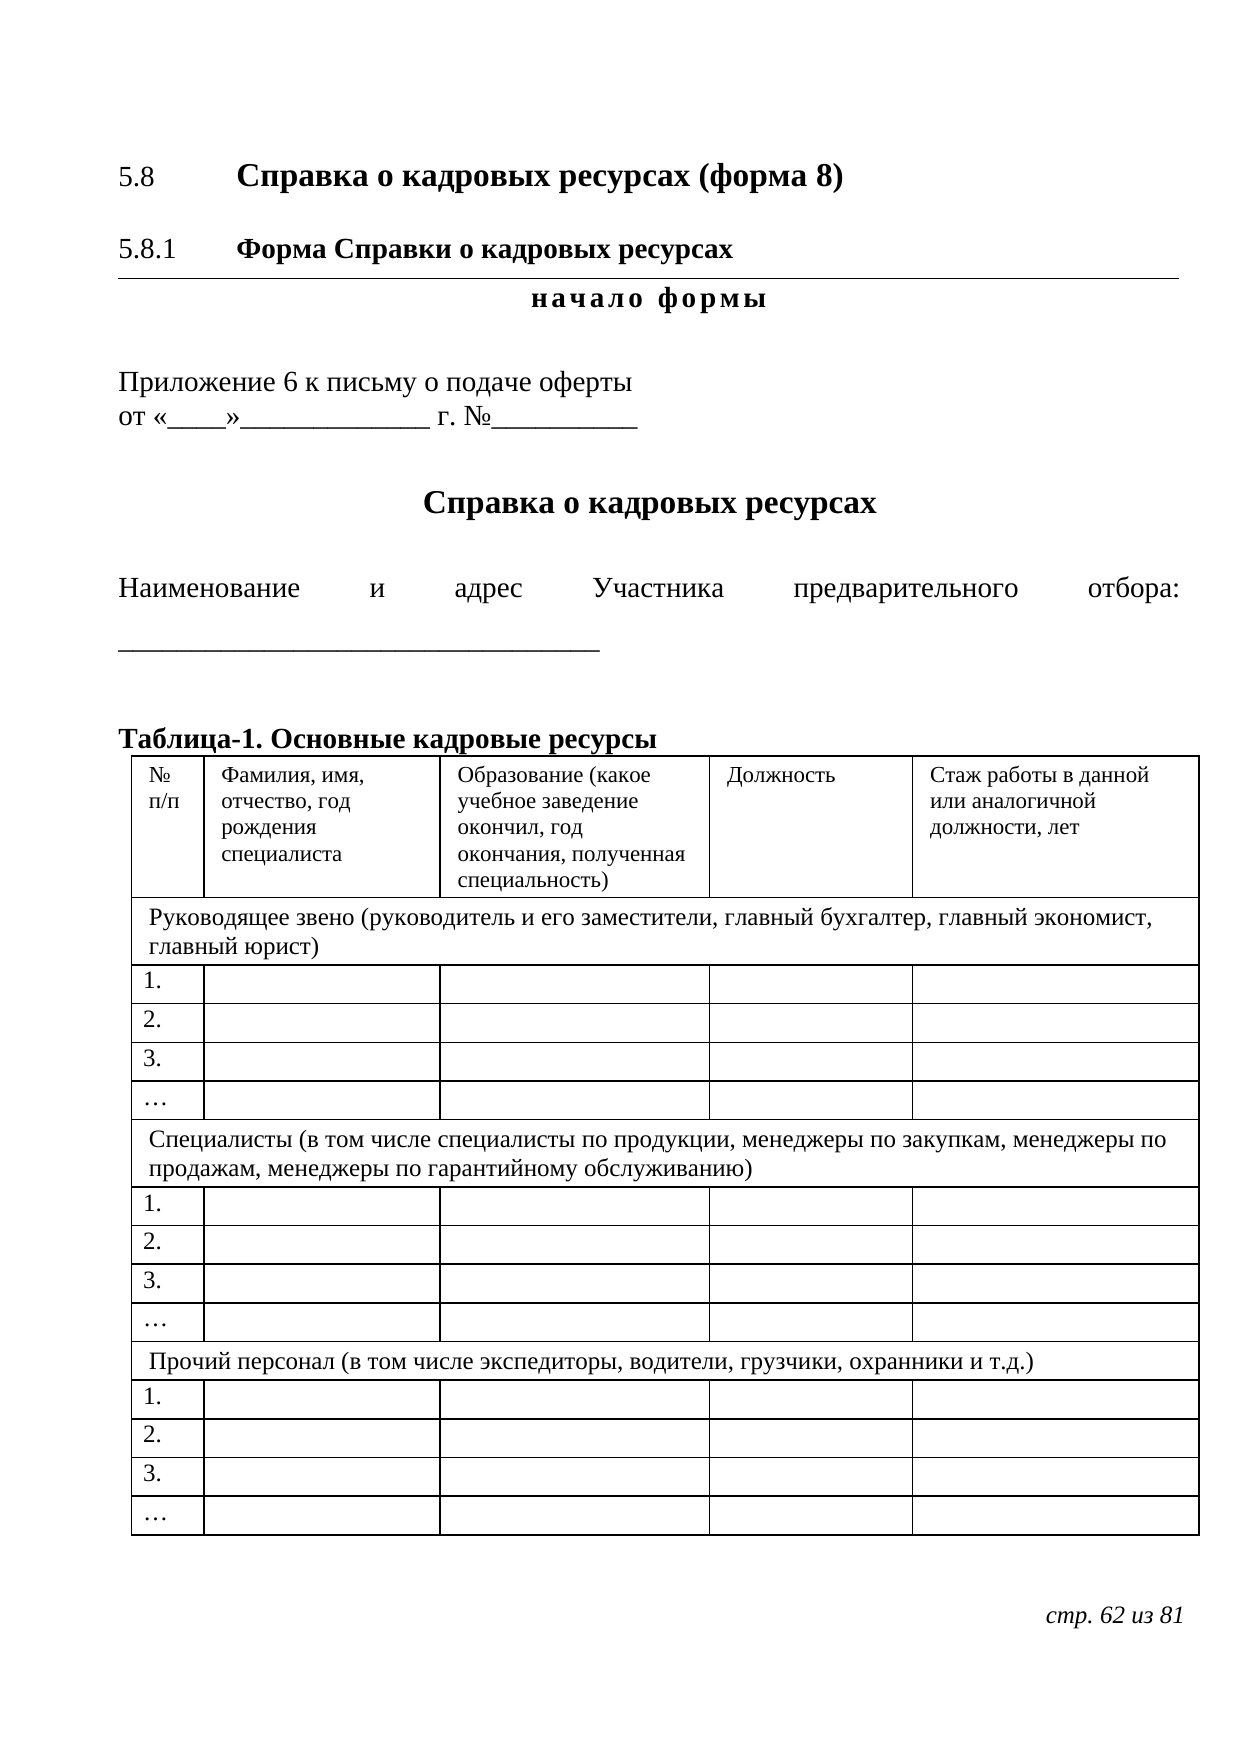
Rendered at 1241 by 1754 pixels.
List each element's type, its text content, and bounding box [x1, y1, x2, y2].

table_cell [710, 1004, 912, 1041]
table_cell [710, 1304, 912, 1341]
table_cell [132, 1381, 203, 1418]
table_cell … [132, 1082, 203, 1119]
table_cell [441, 1420, 709, 1457]
table_cell [710, 1420, 912, 1457]
table_header Стаж работы в данной или аналогичной должности, лет [913, 757, 1198, 897]
table_header Фамилия, имя, отчество, год рождения специалиста [205, 757, 439, 897]
table_cell [710, 1497, 912, 1534]
table_cell … [132, 1304, 203, 1341]
table_cell [205, 1188, 439, 1225]
table_cell [913, 1004, 1198, 1041]
text Справка о кадровых ресурсах [118, 482, 1181, 520]
table_header № п/п [132, 757, 203, 897]
table_cell … [132, 1497, 203, 1534]
table_cell [132, 1420, 203, 1457]
table_cell [132, 1043, 203, 1080]
table_cell Руководящее звено (руководитель и его заместители, главный бухгалтер, главный экономист, главный юрист) [132, 898, 1198, 964]
table_cell [913, 1420, 1198, 1457]
text Таблица-1. Основные кадровые ресурсы [118, 721, 1181, 755]
text начало формы [118, 279, 1179, 314]
text Наименование и адрес Участника предварительного отбора: _________________________________ [118, 571, 1181, 654]
table_cell [132, 1226, 203, 1263]
table_cell [913, 1304, 1198, 1341]
table_cell [441, 1381, 709, 1418]
table_cell [913, 1226, 1198, 1263]
table_cell [441, 1304, 709, 1341]
table_cell [913, 1265, 1198, 1302]
table_cell [205, 1420, 439, 1457]
table_cell [441, 1226, 709, 1263]
table_cell Специалисты (в том числе специалисты по продукции, менеджеры по закупкам, менеджеры по продажам, менеджеры по гарантийному обслуживанию) [132, 1120, 1198, 1186]
table_cell [710, 966, 912, 1003]
table_cell [710, 1043, 912, 1080]
table_cell [205, 1082, 439, 1119]
table_cell [913, 1458, 1198, 1495]
table_cell [441, 1497, 709, 1534]
table_cell [441, 1188, 709, 1225]
table_cell [441, 1265, 709, 1302]
table_header Образование (какое учебное заведение окончил, год окончания, полученная специальность) [441, 757, 709, 897]
table_cell [710, 1082, 912, 1119]
table_cell [205, 1458, 439, 1495]
table_cell [205, 1043, 439, 1080]
table_cell [913, 1497, 1198, 1534]
table_cell [132, 1004, 203, 1041]
table_cell [913, 1381, 1198, 1418]
table_cell [710, 1458, 912, 1495]
text Форма Справки о кадровых ресурсах [118, 231, 1181, 265]
table_cell [205, 1497, 439, 1534]
table_cell [205, 1304, 439, 1341]
table_cell [441, 1082, 709, 1119]
table_cell [913, 1043, 1198, 1080]
table_cell [441, 966, 709, 1003]
table_cell [132, 1188, 203, 1225]
table_cell [205, 966, 439, 1003]
table_cell [913, 966, 1198, 1003]
table_header Должность [710, 757, 912, 897]
table_cell [205, 1265, 439, 1302]
table_cell [205, 1004, 439, 1041]
table_cell [441, 1043, 709, 1080]
table_cell [710, 1381, 912, 1418]
table_cell [441, 1004, 709, 1041]
table_cell [913, 1082, 1198, 1119]
table_cell [132, 1265, 203, 1302]
table_cell [132, 1458, 203, 1495]
table_cell [710, 1265, 912, 1302]
table_cell [913, 1188, 1198, 1225]
table_cell [710, 1188, 912, 1225]
table_cell Прочий персонал (в том числе экспедиторы, водители, грузчики, охранники и т.д.) [132, 1342, 1198, 1379]
table_cell [441, 1458, 709, 1495]
table_cell [205, 1381, 439, 1418]
table_cell [132, 966, 203, 1003]
table_cell [205, 1226, 439, 1263]
table_cell [710, 1226, 912, 1263]
